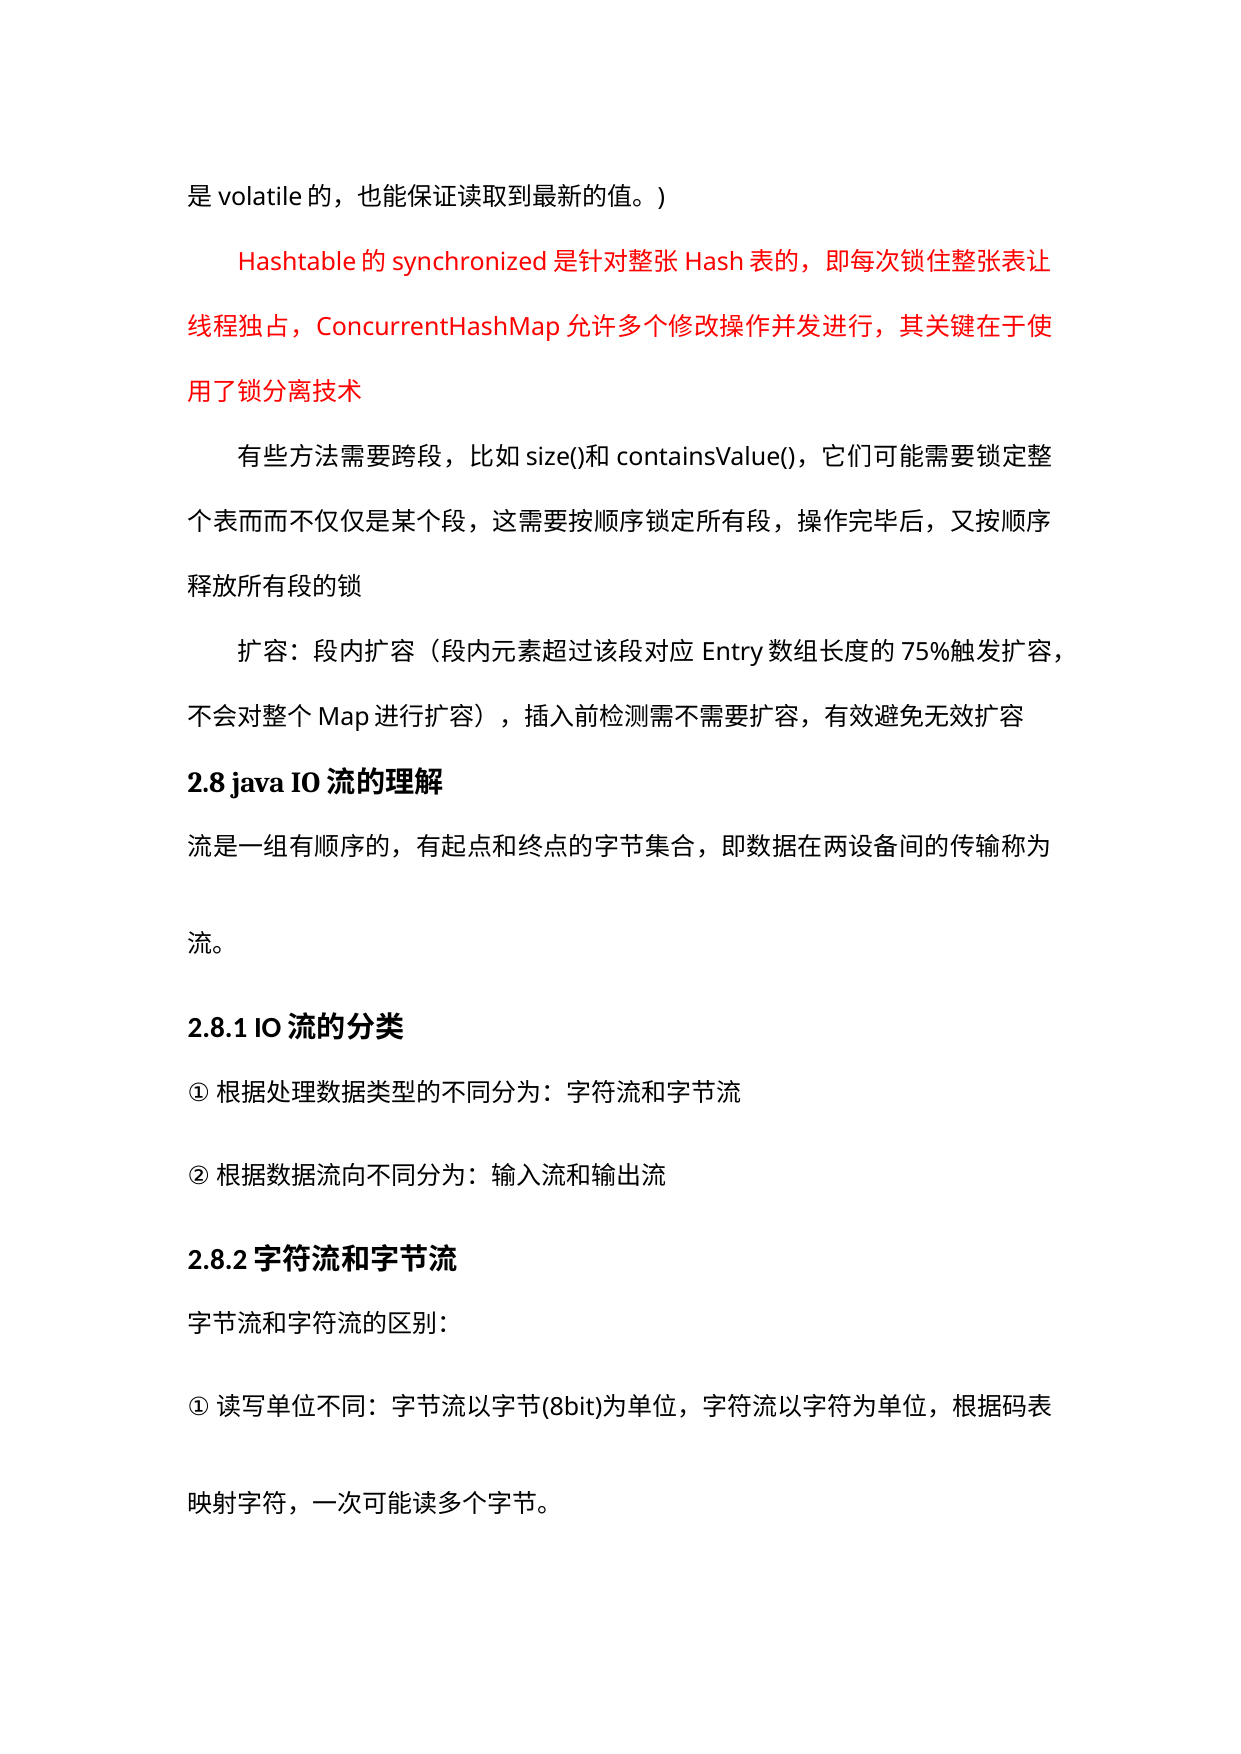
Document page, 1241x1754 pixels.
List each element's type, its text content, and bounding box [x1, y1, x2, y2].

subtitle 2.8.1 IO流的分类 [187, 993, 1053, 1058]
text 字节流和字符流的区别： [187, 1289, 1053, 1354]
text 流是一组有顺序的，有起点和终点的字节集合，即数据在两设备间的传输称为流。 [187, 812, 1053, 974]
list 扩容：段内扩容（段内元素超过该段对应Entry数组长度的75%触发扩容，不会对整个Map进行扩容），插入前检测需不需要扩容，有效避免无效扩容 [187, 617, 1053, 747]
subtitle 2.8 java IO 流的理解 [187, 747, 1053, 812]
list 有些方法需要跨段，比如size()和containsValue()，它们可能需要锁定整个表而而不仅仅是某个段，这需要按顺序锁定所有段，操作完毕后，又按顺序释放所有段的锁 [187, 422, 1053, 617]
text ② 根据数据流向不同分为：输入流和输出流 [187, 1141, 1053, 1206]
text ① 读写单位不同：字节流以字节(8bit)为单位，字符流以字符为单位，根据码表映射字符，一次可能读多个字节。 [187, 1372, 1053, 1534]
subtitle 2.8.2字符流和字节流 [187, 1224, 1053, 1289]
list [187, 162, 1053, 227]
text ① 根据处理数据类型的不同分为：字符流和字节流 [187, 1058, 1053, 1123]
list Hashtable的synchronized是针对整张Hash表的，即每次锁住整张表让线程独占，ConcurrentHashMap允许多个修改操作并发进行，其关键在于使用了锁分离技术 [187, 227, 1053, 422]
